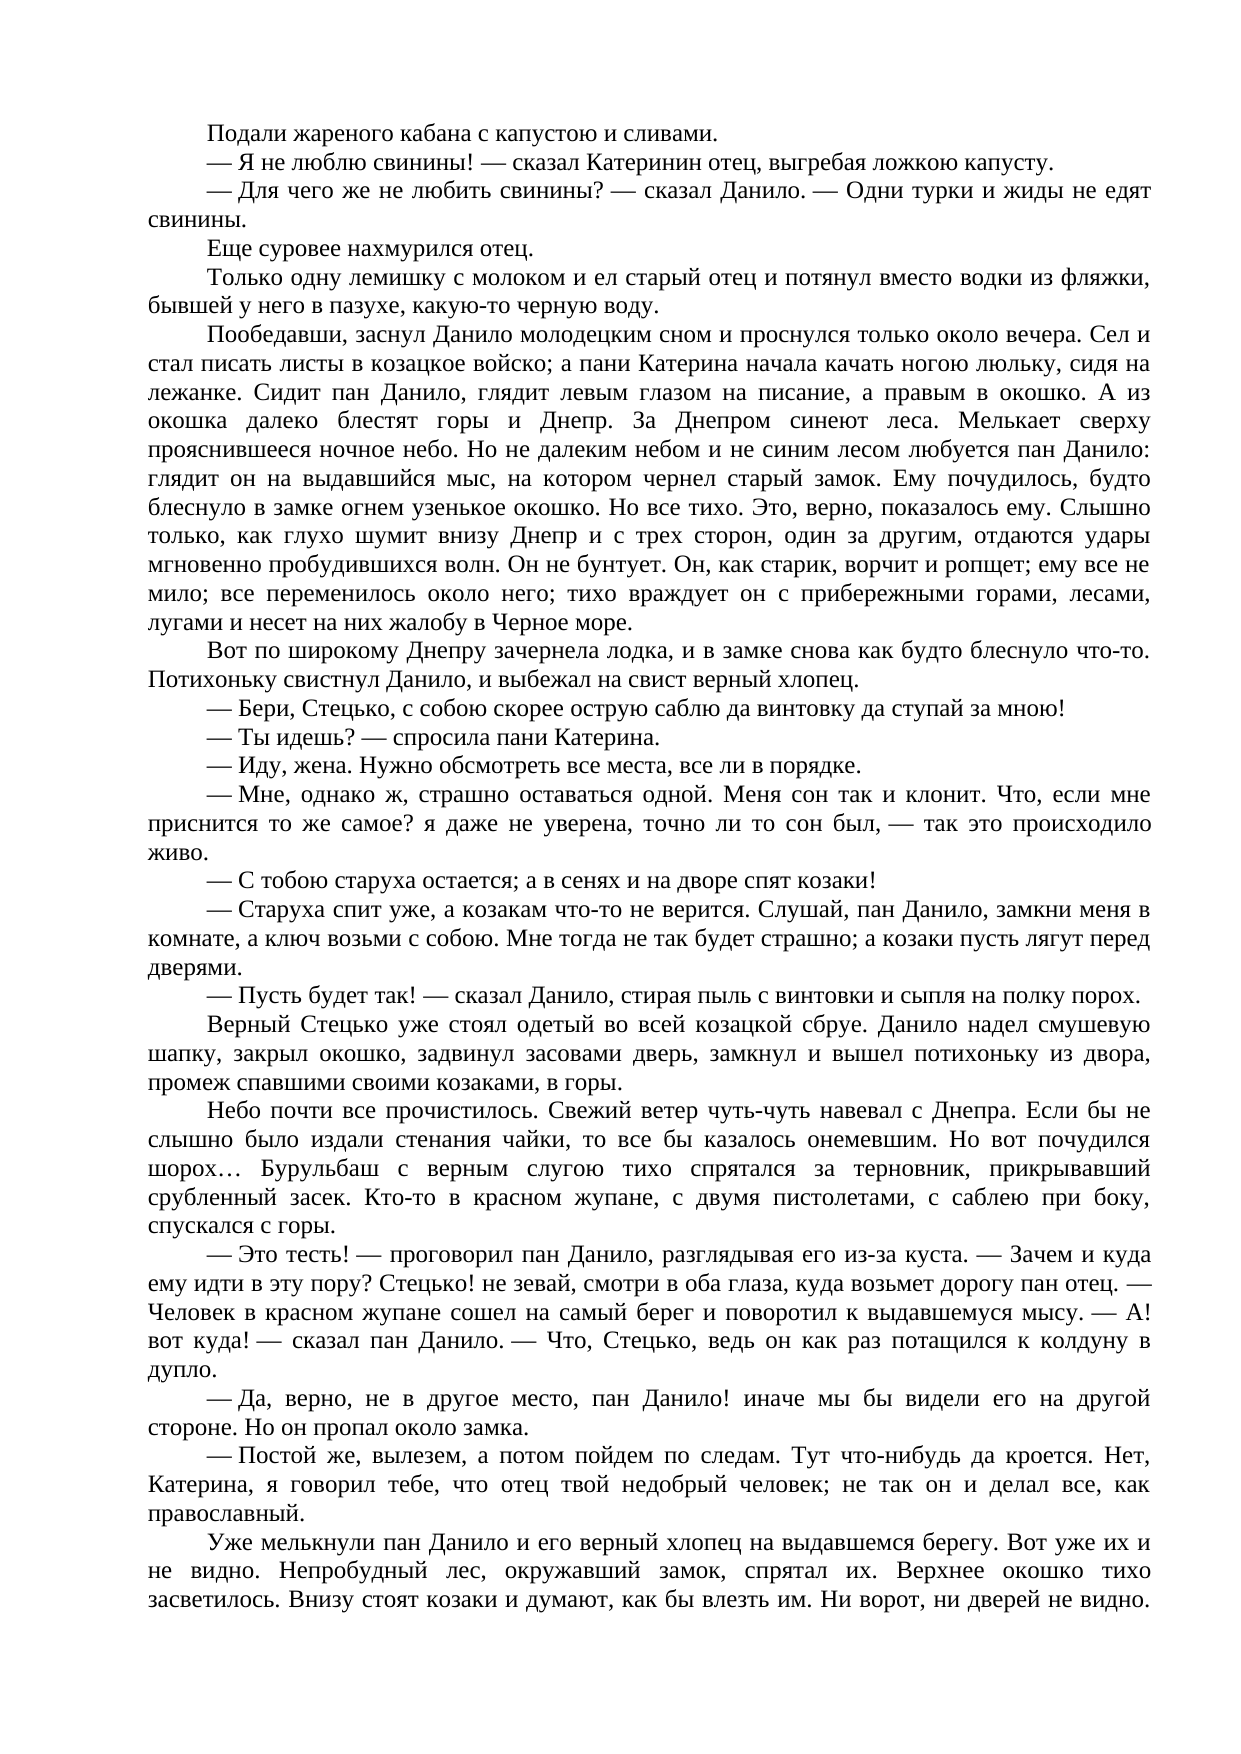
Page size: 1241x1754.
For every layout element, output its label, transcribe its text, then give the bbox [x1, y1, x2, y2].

text Подали жареного кабана с капустою и сливами. [148, 118, 1152, 147]
text Пообедавши, заснул Данило молодецким сном и проснулся только около вечера. Сел и стал писать листы в козацкое войско; а пани Катерина начала качать ногою люльку, сидя на лежанке. Сидит пан Данило, глядит левым глазом на писание, а правым в окошко. А из окошка далеко блестят горы и Днепр. За Днепром синеют леса. Мелькает сверху прояснившееся ночное небо. Но не далеким небом и не синим лесом любуется пан Данило: глядит он на выдавшийся мыс, на котором чернел старый замок. Ему почудилось, будто блеснуло в замке огнем узенькое окошко. Но все тихо. Это, верно, показалось ему. Слышно только, как глухо шумит внизу Днепр и с трех сторон, один за другим, отдаются удары мгновенно пробудившихся волн. Он не бунтует. Он, как старик, ворчит и ропщет; ему все не мило; все переменилось около него; тихо враждует он с прибережными горами, лесами, лугами и несет на них жалобу в Черное море. [148, 319, 1152, 636]
text Верный Стецько уже стоял одетый во всей козацкой сбруе. Данило надел смушевую шапку, закрыл окошко, задвинул засовами дверь, замкнул и вышел потихоньку из двора, промеж спавшими своими козаками, в горы. [148, 1009, 1152, 1096]
text — Для чего же не любить свинины? — сказал Данило. — Одни турки и жиды не едят свинины. [148, 176, 1152, 233]
text Вот по широкому Днепру зачернела лодка, и в замке снова как будто блеснуло что-то. Потихоньку свистнул Данило, и выбежал на свист верный хлопец. [148, 636, 1152, 693]
text — Иду, жена. Нужно обсмотреть все места, все ли в порядке. [148, 751, 1152, 779]
text — Ты идешь? — спросила пани Катерина. [148, 722, 1152, 751]
text — Пусть будет так! — сказал Данило, стирая пыль с винтовки и сыпля на полку порох. [148, 981, 1152, 1009]
text Только одну лемишку с молоком и ел старый отец и потянул вместо водки из фляжки, бывшей у него в пазухе, какую-то черную воду. [148, 262, 1152, 319]
text — Мне, однако ж, страшно оставаться одной. Меня сон так и клонит. Что, если мне приснится то же самое? я даже не уверена, точно ли то сон был, — так это происходило живо. [148, 779, 1152, 866]
text — Постой же, вылезем, а потом пойдем по следам. Тут что-нибудь да кроется. Нет, Катерина, я говорил тебе, что отец твой недобрый человек; не так он и делал все, как православный. [148, 1441, 1152, 1527]
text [148, 1527, 1152, 1613]
text — Да, верно, не в другое место, пан Данило! иначе мы бы видели его на другой стороне. Но он пропал около замка. [148, 1383, 1152, 1441]
text — Старуха спит уже, а козакам что-то не верится. Слушай, пан Данило, замкни меня в комнате, а ключ возьми с собою. Мне тогда не так будет страшно; а козаки пусть лягут перед дверями. [148, 894, 1152, 981]
text — Это тесть! — проговорил пан Данило, разглядывая его из-за куста. — Зачем и куда ему идти в эту пору? Стецько! не зевай, смотри в оба глаза, куда возьмет дорогу пан отец. — Человек в красном жупане сошел на самый берег и поворотил к выдавшемуся мысу. — А! вот куда! — сказал пан Данило. — Что, Стецько, ведь он как раз потащился к колдуну в дупло. [148, 1239, 1152, 1383]
text — Я не люблю свинины! — сказал Катеринин отец, выгребая ложкою капусту. [148, 147, 1152, 176]
text — Бери, Стецько, с собою скорее острую саблю да винтовку да ступай за мною! [148, 693, 1152, 722]
text Еще суровее нахмурился отец. [148, 233, 1152, 262]
text Небо почти все прочистилось. Свежий ветер чуть-чуть навевал с Днепра. Если бы не слышно было издали стенания чайки, то все бы казалось онемевшим. Но вот почудился шорох… Бурульбаш с верным слугою тихо спрятался за терновник, прикрывавший срубленный засек. Кто-то в красном жупане, с двумя пистолетами, с саблею при боку, спускался с горы. [148, 1096, 1152, 1239]
text — С тобою старуха остается; а в сенях и на дворе спят козаки! [148, 866, 1152, 894]
